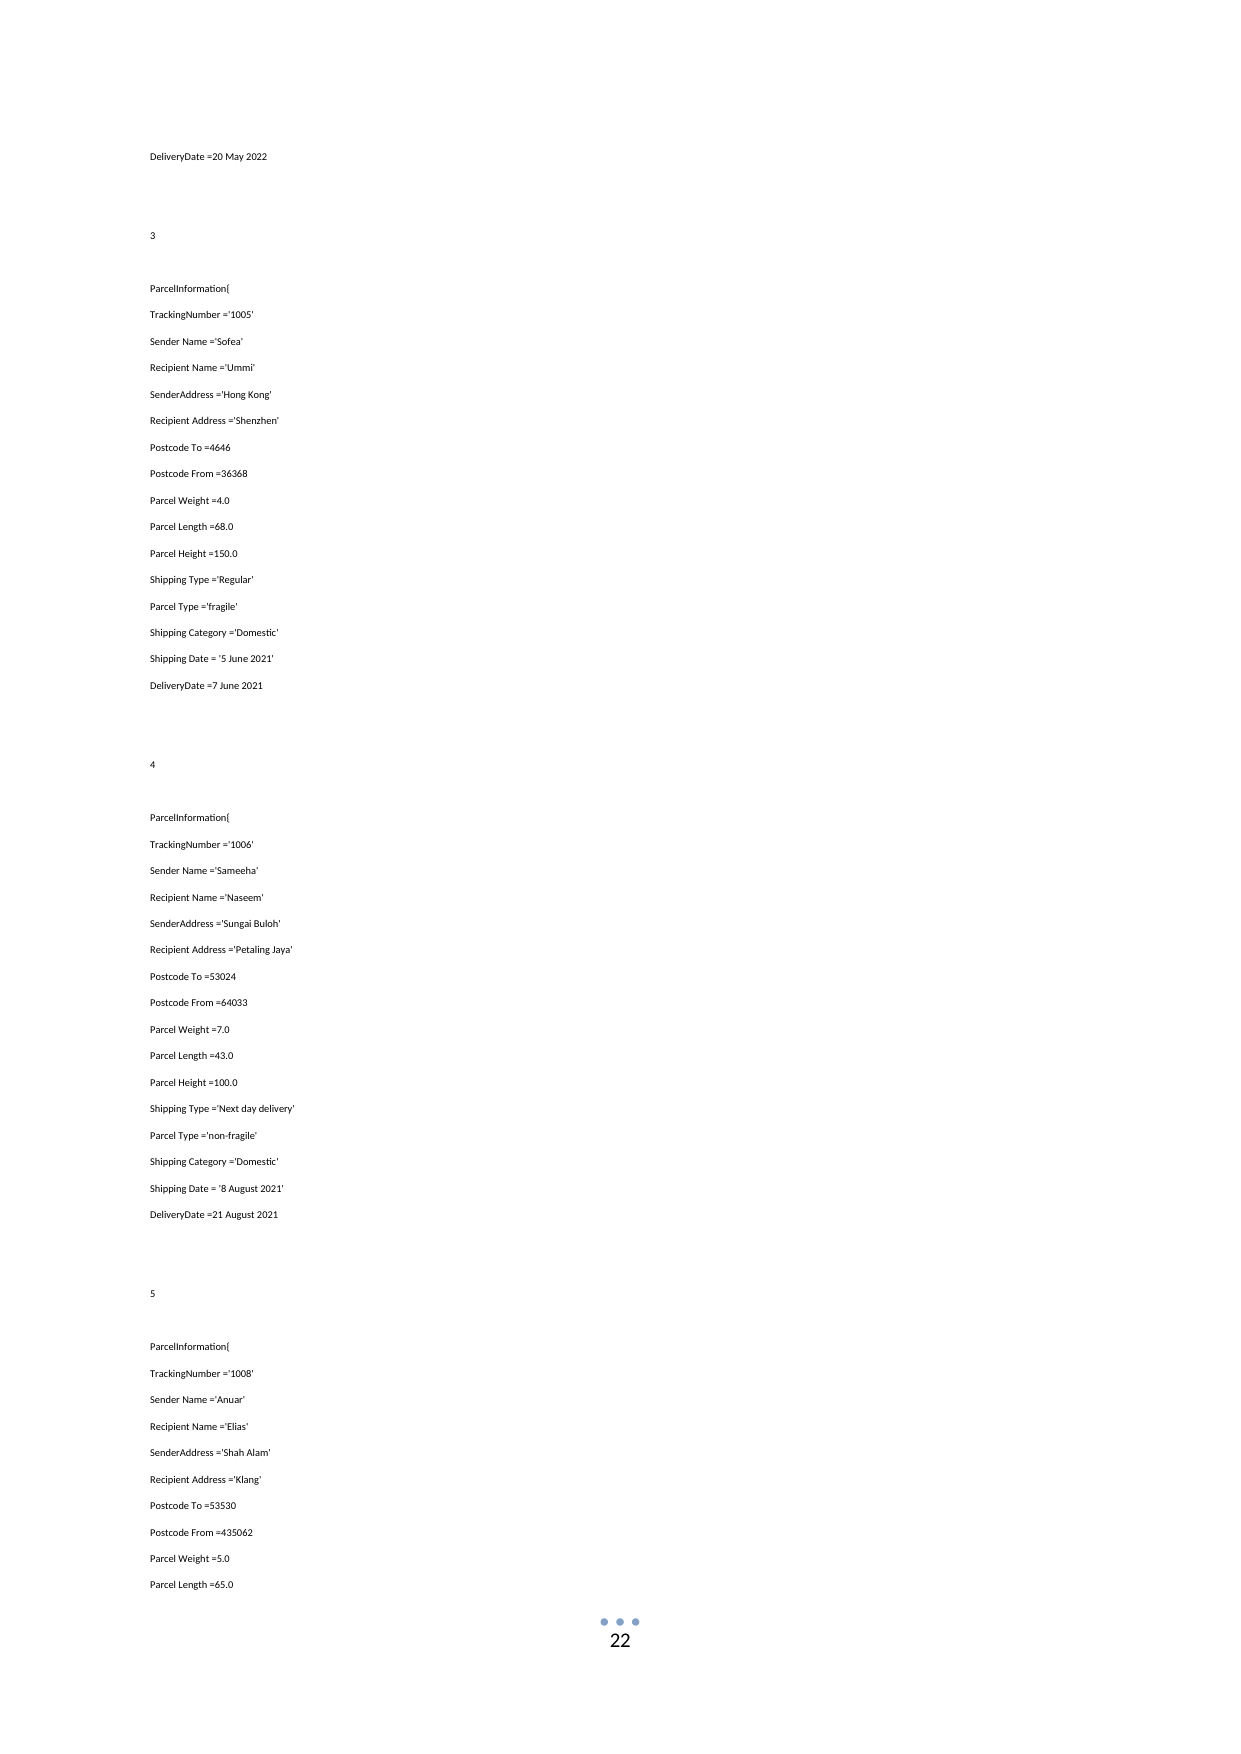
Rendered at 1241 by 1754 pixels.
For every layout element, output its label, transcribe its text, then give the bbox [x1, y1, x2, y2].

text Parcel Length =43.0 [150, 1049, 1090, 1062]
text DeliveryDate =21 August 2021 [150, 1208, 1090, 1221]
text Parcel Height =100.0 [150, 1076, 1090, 1089]
text Shipping Type ='Next day delivery' [150, 1102, 1090, 1115]
text Recipient Address ='Klang' [150, 1473, 1090, 1486]
text DeliveryDate =7 June 2021 [150, 679, 1090, 692]
text Sender Name ='Anuar' [150, 1393, 1090, 1406]
text Recipient Name ='Elias' [150, 1420, 1090, 1433]
text ParcelInformation{ [150, 811, 1090, 824]
text Parcel Weight =7.0 [150, 1023, 1090, 1036]
text Parcel Weight =5.0 [150, 1552, 1090, 1565]
text SenderAddress ='Hong Kong' [150, 388, 1090, 401]
text Postcode To =53530 [150, 1499, 1090, 1512]
text Postcode To =4646 [150, 441, 1090, 454]
text Parcel Length =68.0 [150, 520, 1090, 533]
text Sender Name ='Sameeha' [150, 864, 1090, 877]
text Postcode To =53024 [150, 970, 1090, 983]
text Postcode From =36368 [150, 467, 1090, 480]
text TrackingNumber ='1006' [150, 838, 1090, 851]
text Shipping Category ='Domestic' [150, 626, 1090, 639]
text Recipient Address ='Shenzhen' [150, 414, 1090, 427]
text TrackingNumber ='1008' [150, 1367, 1090, 1380]
text 4 [150, 758, 1090, 771]
text Sender Name ='Sofea' [150, 335, 1090, 348]
text DeliveryDate =20 May 2022 [150, 150, 1090, 163]
text Parcel Weight =4.0 [150, 494, 1090, 507]
text ParcelInformation{ [150, 282, 1090, 295]
text SenderAddress ='Sungai Buloh' [150, 917, 1090, 930]
text Shipping Type ='Regular' [150, 573, 1090, 586]
text Shipping Category ='Domestic' [150, 1155, 1090, 1168]
text 3 [150, 229, 1090, 242]
text SenderAddress ='Shah Alam' [150, 1446, 1090, 1459]
text Parcel Type ='non-fragile' [150, 1129, 1090, 1142]
